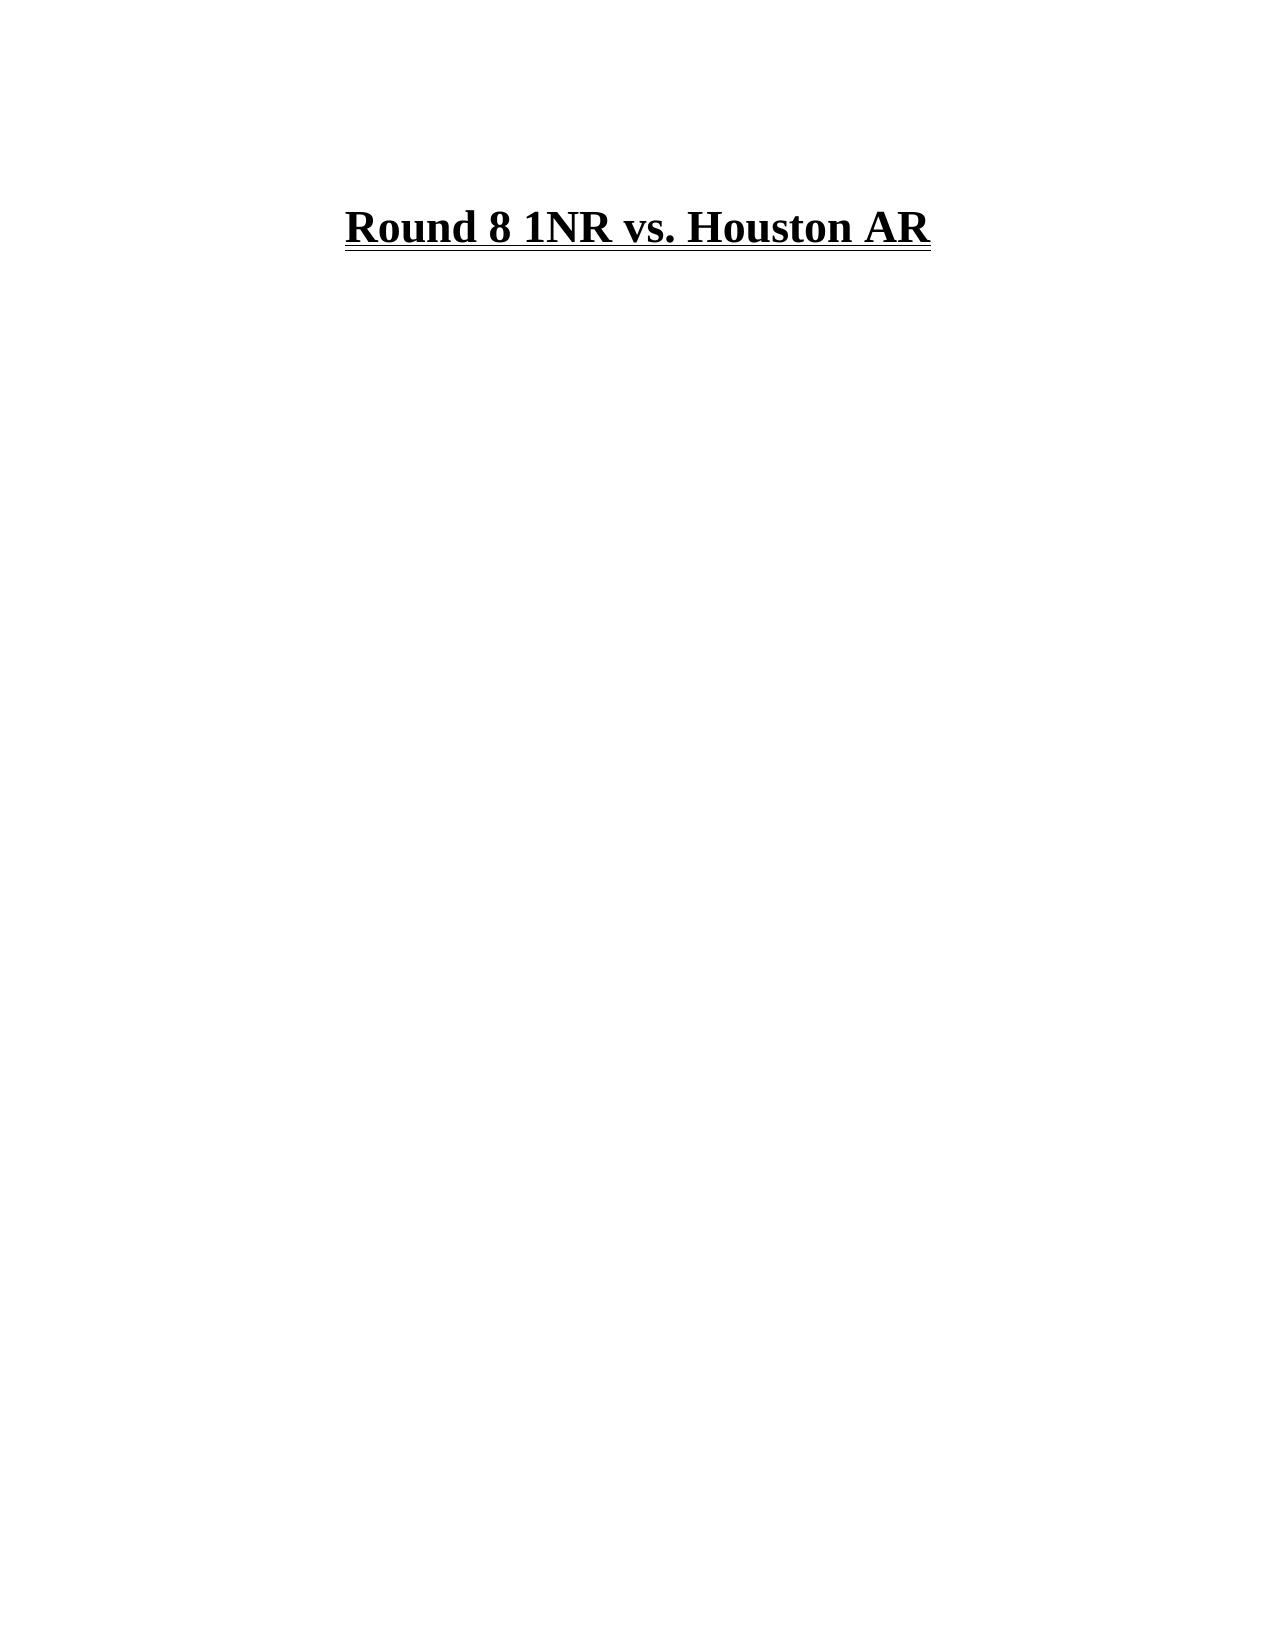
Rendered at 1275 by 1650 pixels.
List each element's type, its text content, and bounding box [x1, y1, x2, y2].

subtitle Round 8 1NR vs. Houston AR [150, 200, 1125, 253]
